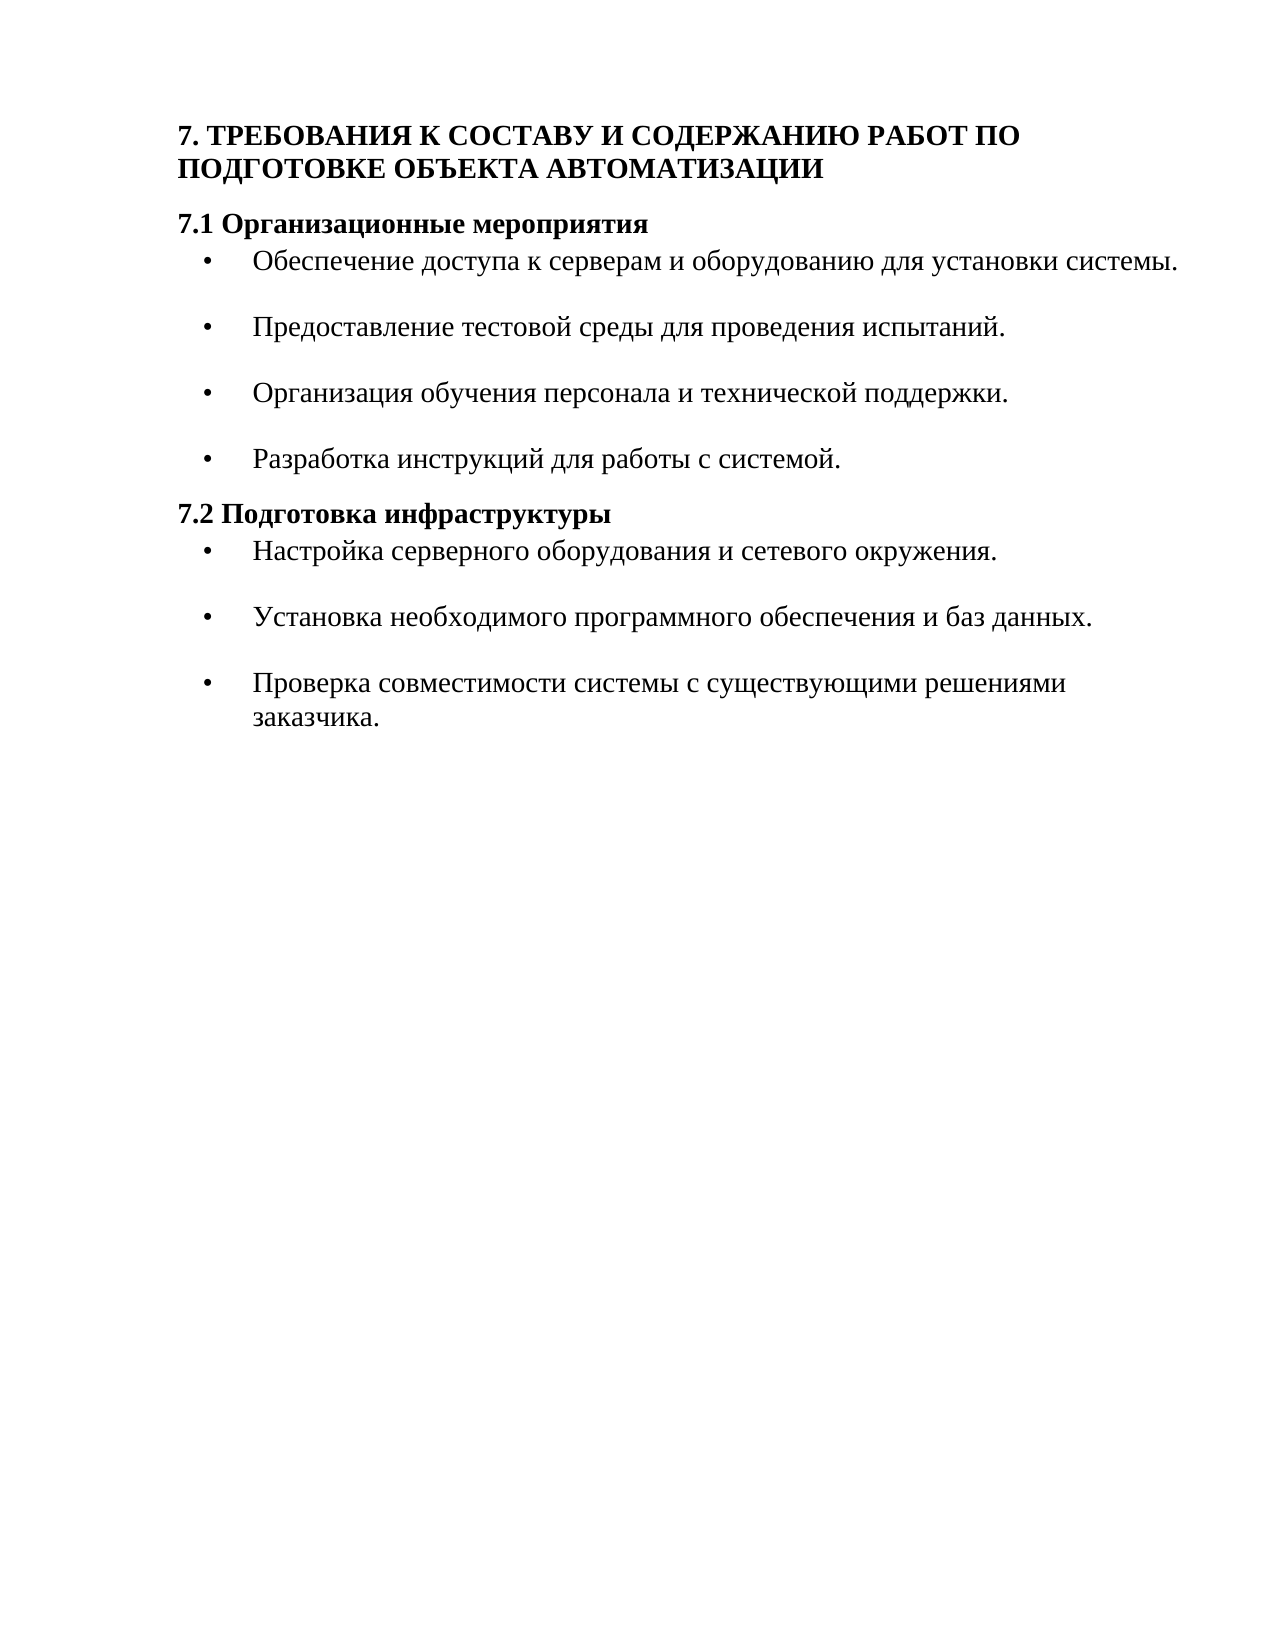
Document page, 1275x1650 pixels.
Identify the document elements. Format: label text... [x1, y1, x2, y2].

list Организация обучения персонала и технической поддержки. [202, 375, 1186, 438]
subtitle 7.1 Организационные мероприятия [177, 206, 1186, 239]
list Разработка инструкций для работы с системой. [202, 441, 1186, 475]
subtitle 7.2 Подготовка инфраструктуры [177, 496, 1186, 529]
list Проверка совместимости системы с существующими решениями заказчика. [202, 665, 1186, 732]
subtitle 7. ТРЕБОВАНИЯ К СОСТАВУ И СОДЕРЖАНИЮ РАБОТ ПО ПОДГОТОВКЕ ОБЪЕКТА АВТОМАТИЗАЦИИ [177, 118, 1186, 185]
list Обеспечение доступа к серверам и оборудованию для установки системы. [202, 243, 1186, 306]
list Настройка серверного оборудования и сетевого окружения. [202, 533, 1186, 595]
list Предоставление тестовой среды для проведения испытаний. [202, 309, 1186, 372]
list Установка необходимого программного обеспечения и баз данных. [202, 599, 1186, 661]
